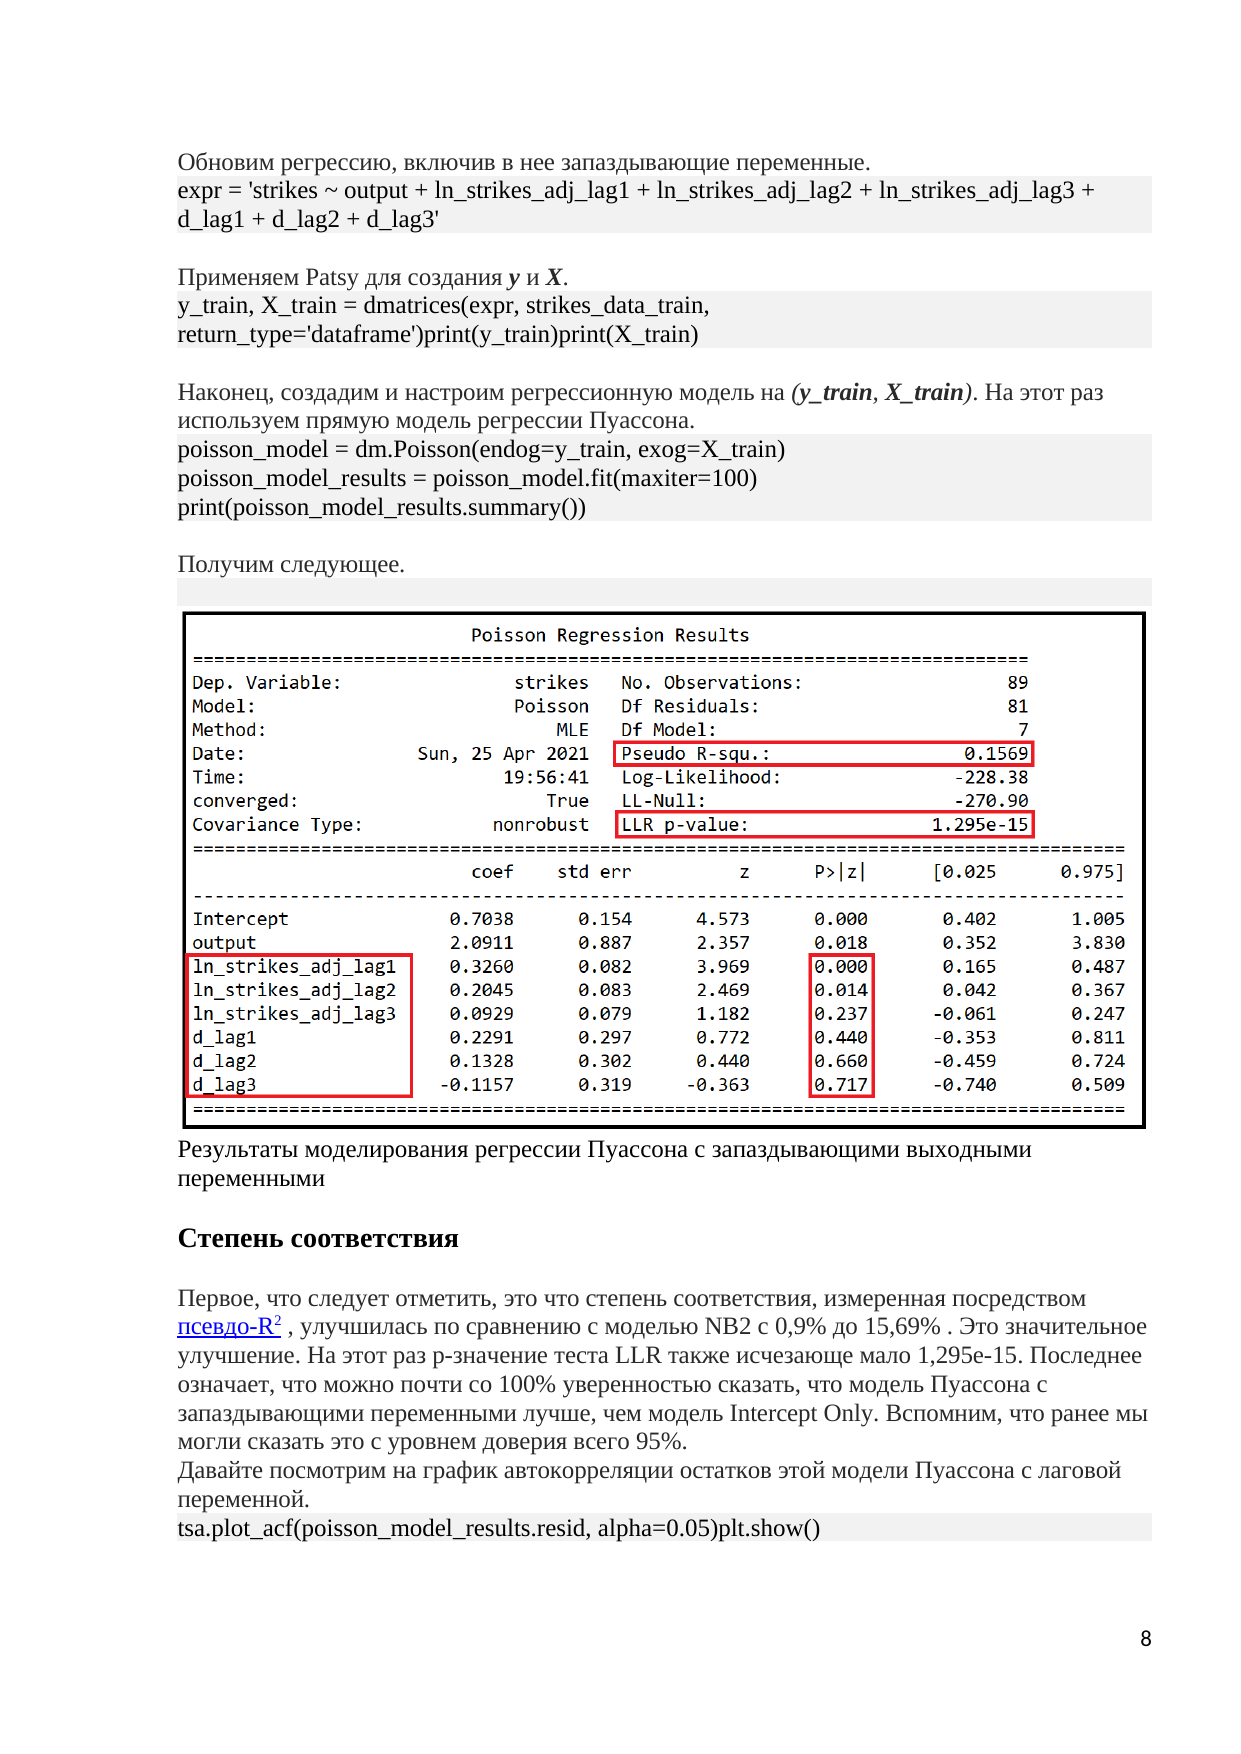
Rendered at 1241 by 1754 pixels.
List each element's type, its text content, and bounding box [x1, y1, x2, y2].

text Первое, что следует отметить, это что степень соответствия, измеренная посредством псевдо-R2 , улучшилась по сравнению с моделью NB2 с 0,9% до 15,69% . Это значительное улучшение. На этот раз p-значение теста LLR также исчезающе мало 1,295e-15. Последнее означает, что можно почти со 100% уверенностью сказать, что модель Пуассона с запаздывающими переменными лучше, чем модель Intercept Only. Вспомним, что ранее мы могли сказать это с уровнем доверия всего 95%. [177, 1283, 1152, 1455]
text Обновим регрессию, включив в нее запаздывающие переменные. [177, 147, 1152, 176]
text Применяем Patsy для создания y и X. [177, 262, 1152, 291]
subtitle Степень соответствия [177, 1221, 1152, 1253]
text Давайте посмотрим на график автокорреляции остатков этой модели Пуассона с лаговой переменной. [177, 1455, 1152, 1513]
text print(poisson_model_results.summary()) [177, 492, 1152, 521]
text expr = 'strikes ~ output + ln_strikes_adj_lag1 + ln_strikes_adj_lag2 + ln_strikes_adj_lag3 + d_lag1 + d_lag2 + d_lag3' [177, 176, 1152, 233]
text tsa.plot_acf(poisson_model_results.resid, alpha=0.05)plt.show() [177, 1513, 1152, 1541]
text Наконец, создадим и настроим регрессионную модель на (y_train, X_train). На этот раз используем прямую модель регрессии Пуассона. [177, 377, 1152, 434]
text y_train, X_train = dmatrices(expr, strikes_data_train, return_type='dataframe')print(y_train)print(X_train) [177, 291, 1152, 348]
text Получим следующее. [177, 549, 1152, 578]
text poisson_model_results = poisson_model.fit(maxiter=100) [177, 463, 1152, 492]
text Результаты моделирования регрессии Пуассона с запаздывающими выходными переменными [177, 1135, 1152, 1192]
picture [177, 606, 1152, 1135]
text poisson_model = dm.Poisson(endog=y_train, exog=X_train) [177, 434, 1152, 463]
